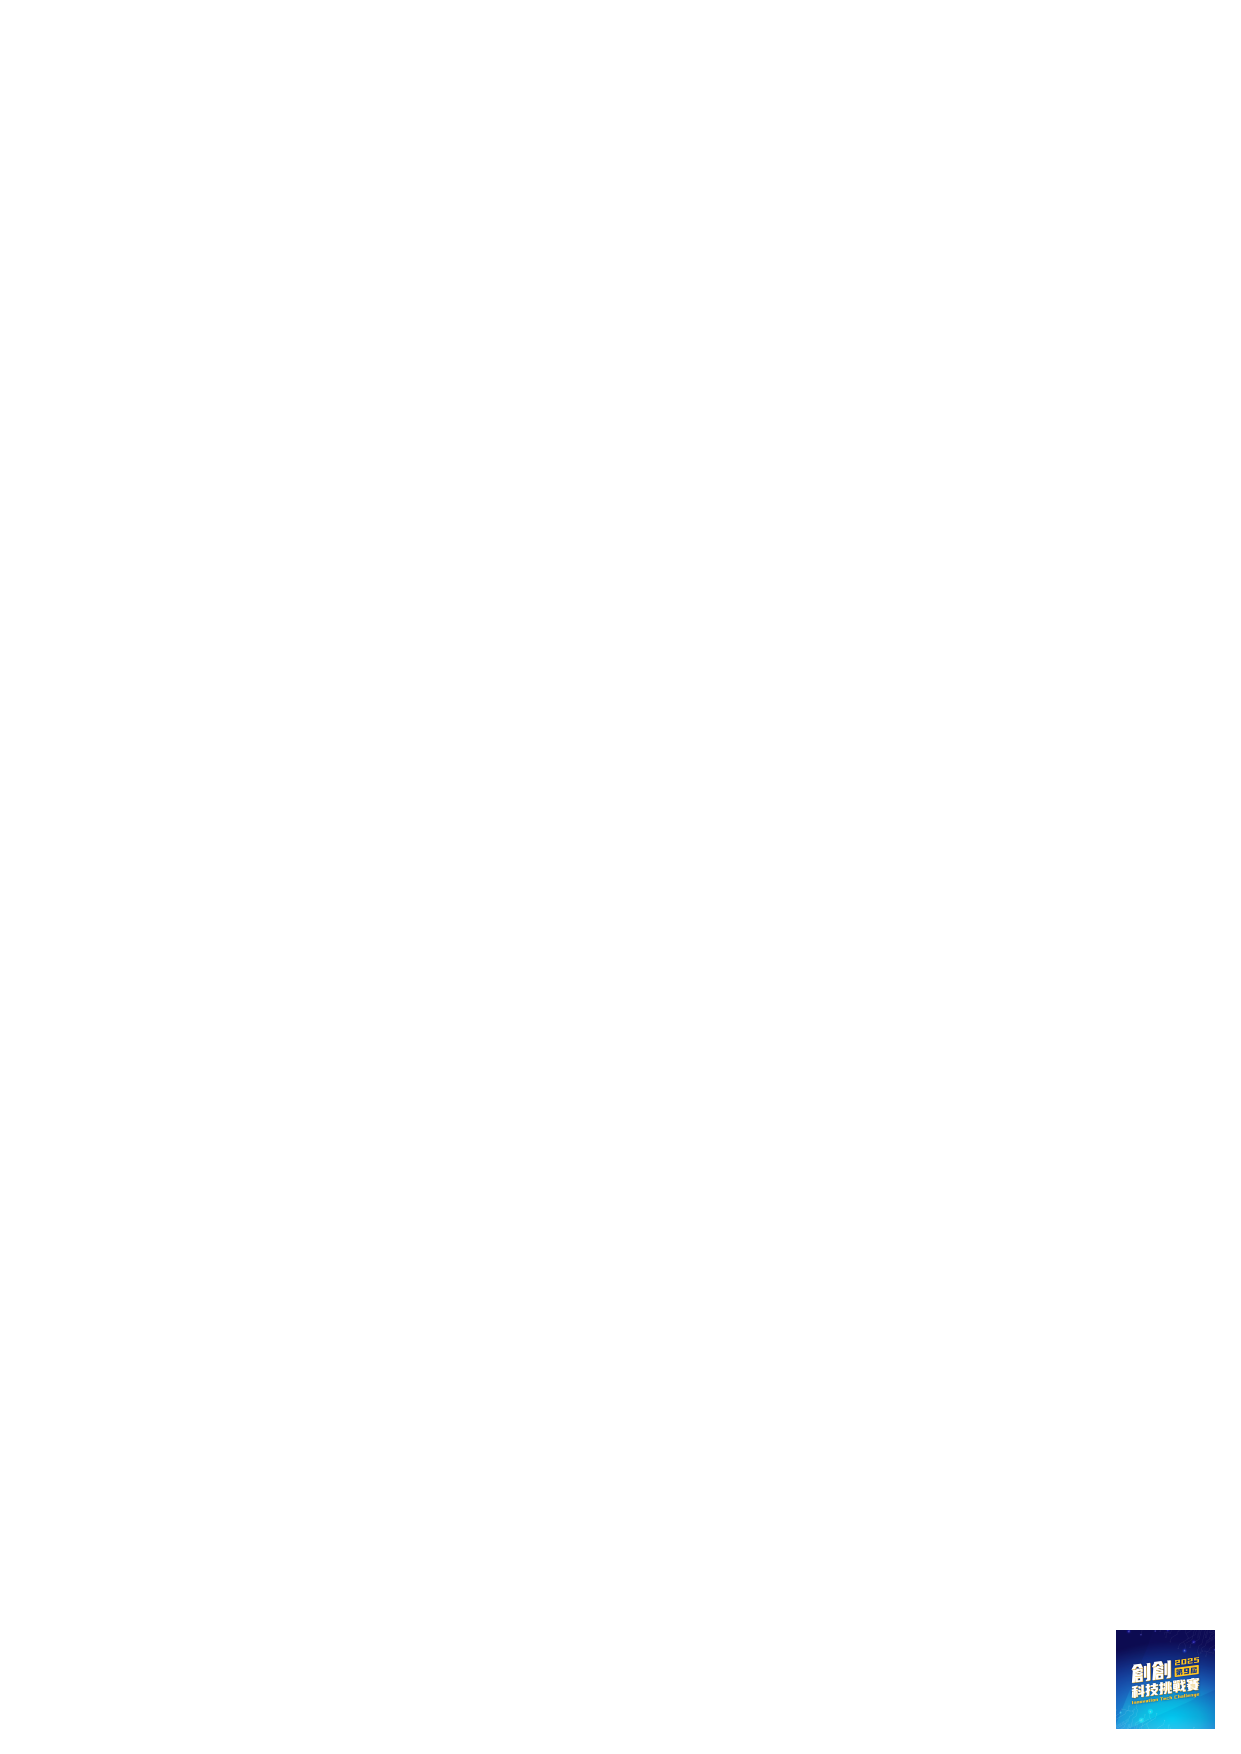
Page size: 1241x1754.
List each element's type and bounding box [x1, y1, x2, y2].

picture [1116, 1630, 1215, 1729]
